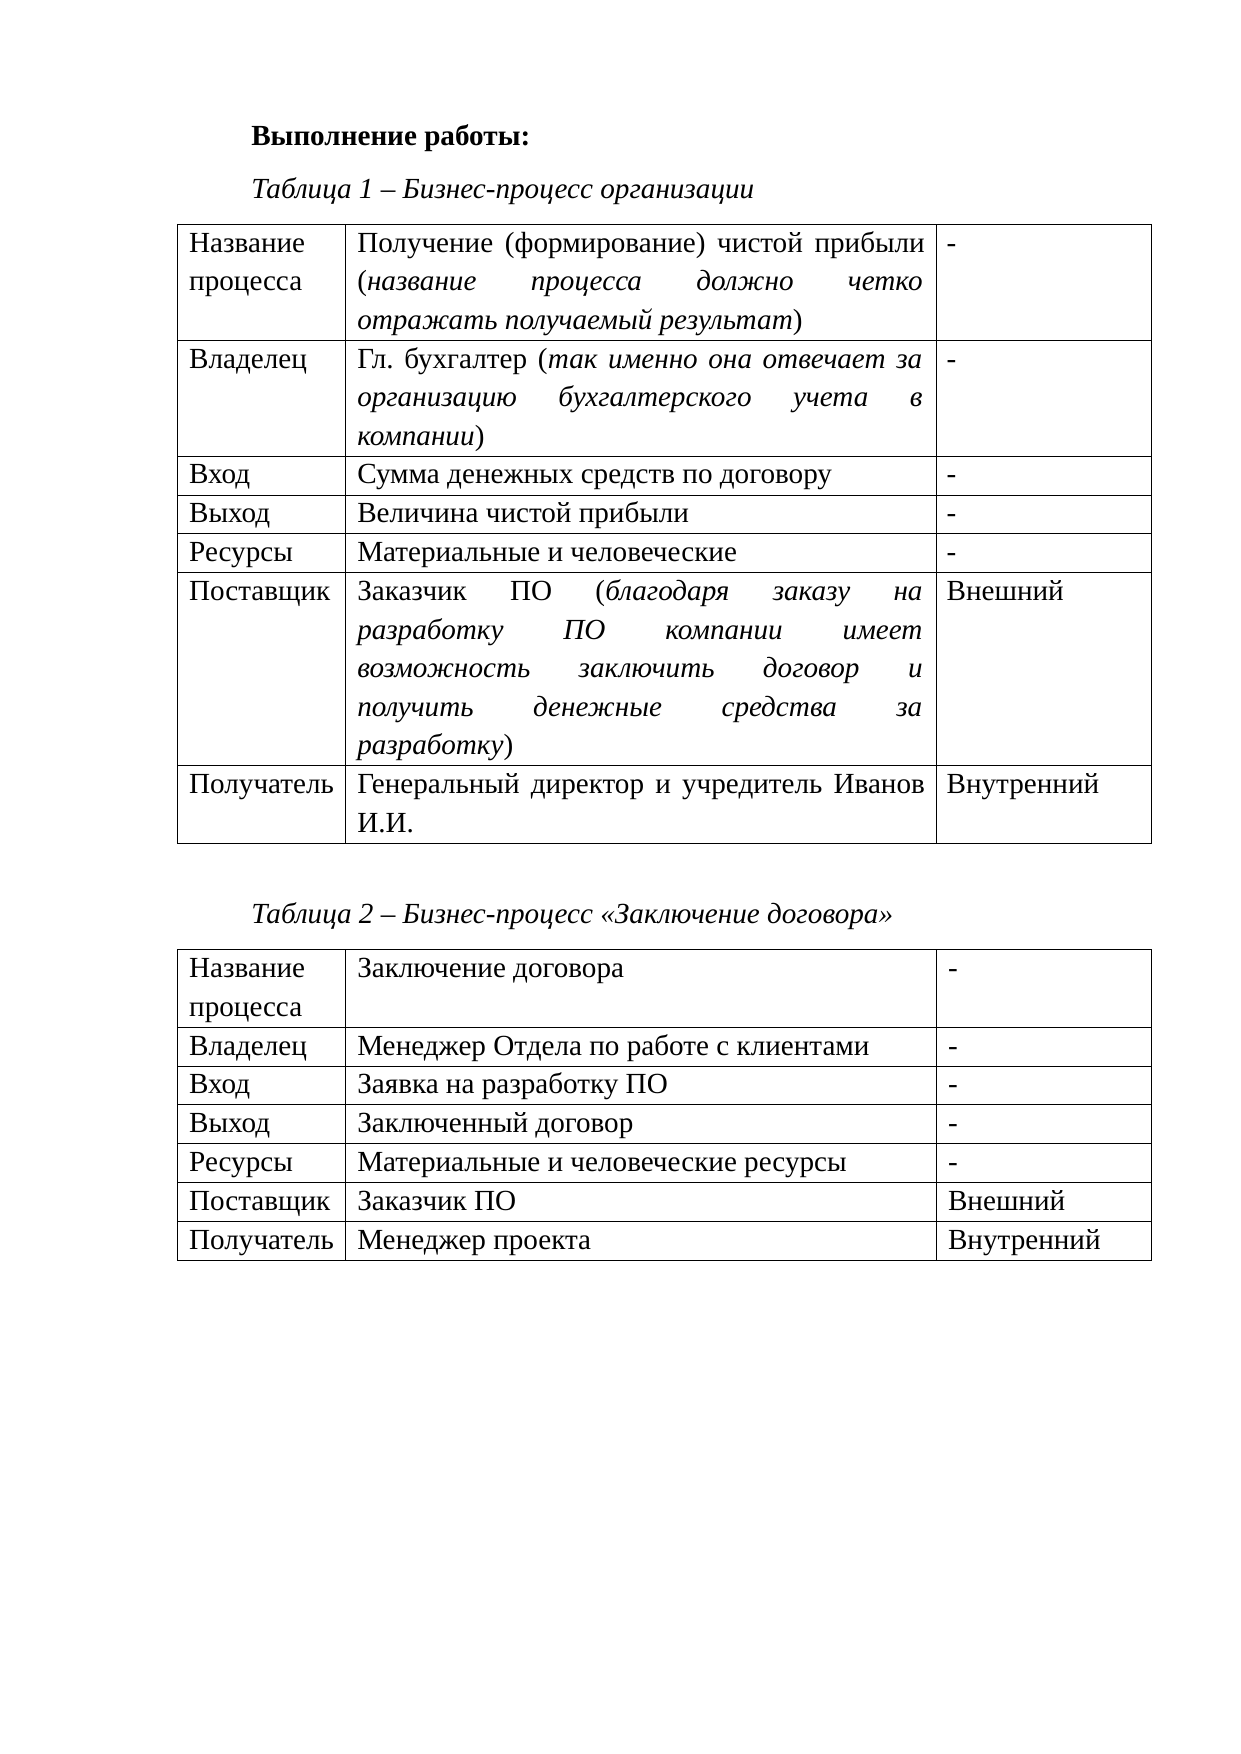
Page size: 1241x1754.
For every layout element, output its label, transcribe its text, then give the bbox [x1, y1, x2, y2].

table_cell Внешний [937, 1183, 1151, 1221]
table_cell Поставщик [178, 1183, 345, 1221]
table_cell Величина чистой прибыли [346, 496, 936, 533]
table_header - [937, 225, 1151, 340]
table_cell - [937, 1028, 1151, 1066]
table_cell - [937, 1105, 1151, 1143]
table_cell - [937, 534, 1151, 572]
table_cell - [937, 1144, 1151, 1182]
table_cell Заявка на разработку ПО [346, 1067, 936, 1104]
table_header Заключение договора [346, 950, 936, 1027]
table_header Название процесса [178, 225, 345, 340]
table_cell Внутренний [937, 766, 1151, 843]
table_cell Ресурсы [178, 1144, 345, 1182]
table_cell Внешний [937, 573, 1151, 765]
table_header - [937, 950, 1151, 1027]
table_cell - [937, 1067, 1151, 1104]
table_cell Менеджер Отдела по работе с клиентами [346, 1028, 936, 1066]
text Таблица 2 – Бизнес-процесс «Заключение договора» [177, 896, 1152, 930]
table_cell Заказчик ПО [346, 1183, 936, 1221]
table_cell Выход [178, 496, 345, 533]
table_cell - [937, 457, 1151, 494]
table_cell - [937, 496, 1151, 533]
table_cell Ресурсы [178, 534, 345, 572]
table_cell Генеральный директор и учредитель Иванов И.И. [346, 766, 936, 843]
table_cell Поставщик [178, 573, 345, 765]
table_cell Внутренний [937, 1222, 1151, 1260]
table_cell Получатель [178, 1222, 345, 1260]
table_header Название процесса [178, 950, 345, 1027]
table_cell Вход [178, 457, 345, 494]
table_cell Получатель [178, 766, 345, 843]
table_cell - [937, 341, 1151, 456]
table_cell Менеджер проекта [346, 1222, 936, 1260]
text Выполнение работы: [177, 118, 1152, 152]
table_cell Заключенный договор [346, 1105, 936, 1143]
table_cell Вход [178, 1067, 345, 1104]
table_cell Заказчик ПО (благодаря заказу на разработку ПО компании имеет возможность заключить договор и получить денежные средства за разработку) [346, 573, 936, 765]
table_header Получение (формирование) чистой прибыли (название процесса должно четко отражать получаемый результат) [346, 225, 936, 340]
table_cell Владелец [178, 1028, 345, 1066]
text Таблица 1 – Бизнес-процесс организации [177, 171, 1152, 204]
table_cell Материальные и человеческие ресурсы [346, 1144, 936, 1182]
table_cell Материальные и человеческие [346, 534, 936, 572]
table_cell Гл. бухгалтер (так именно она отвечает за организацию бухгалтерского учета в компании) [346, 341, 936, 456]
table_cell Владелец [178, 341, 345, 456]
table_cell Выход [178, 1105, 345, 1143]
table_cell Сумма денежных средств по договору [346, 457, 936, 494]
